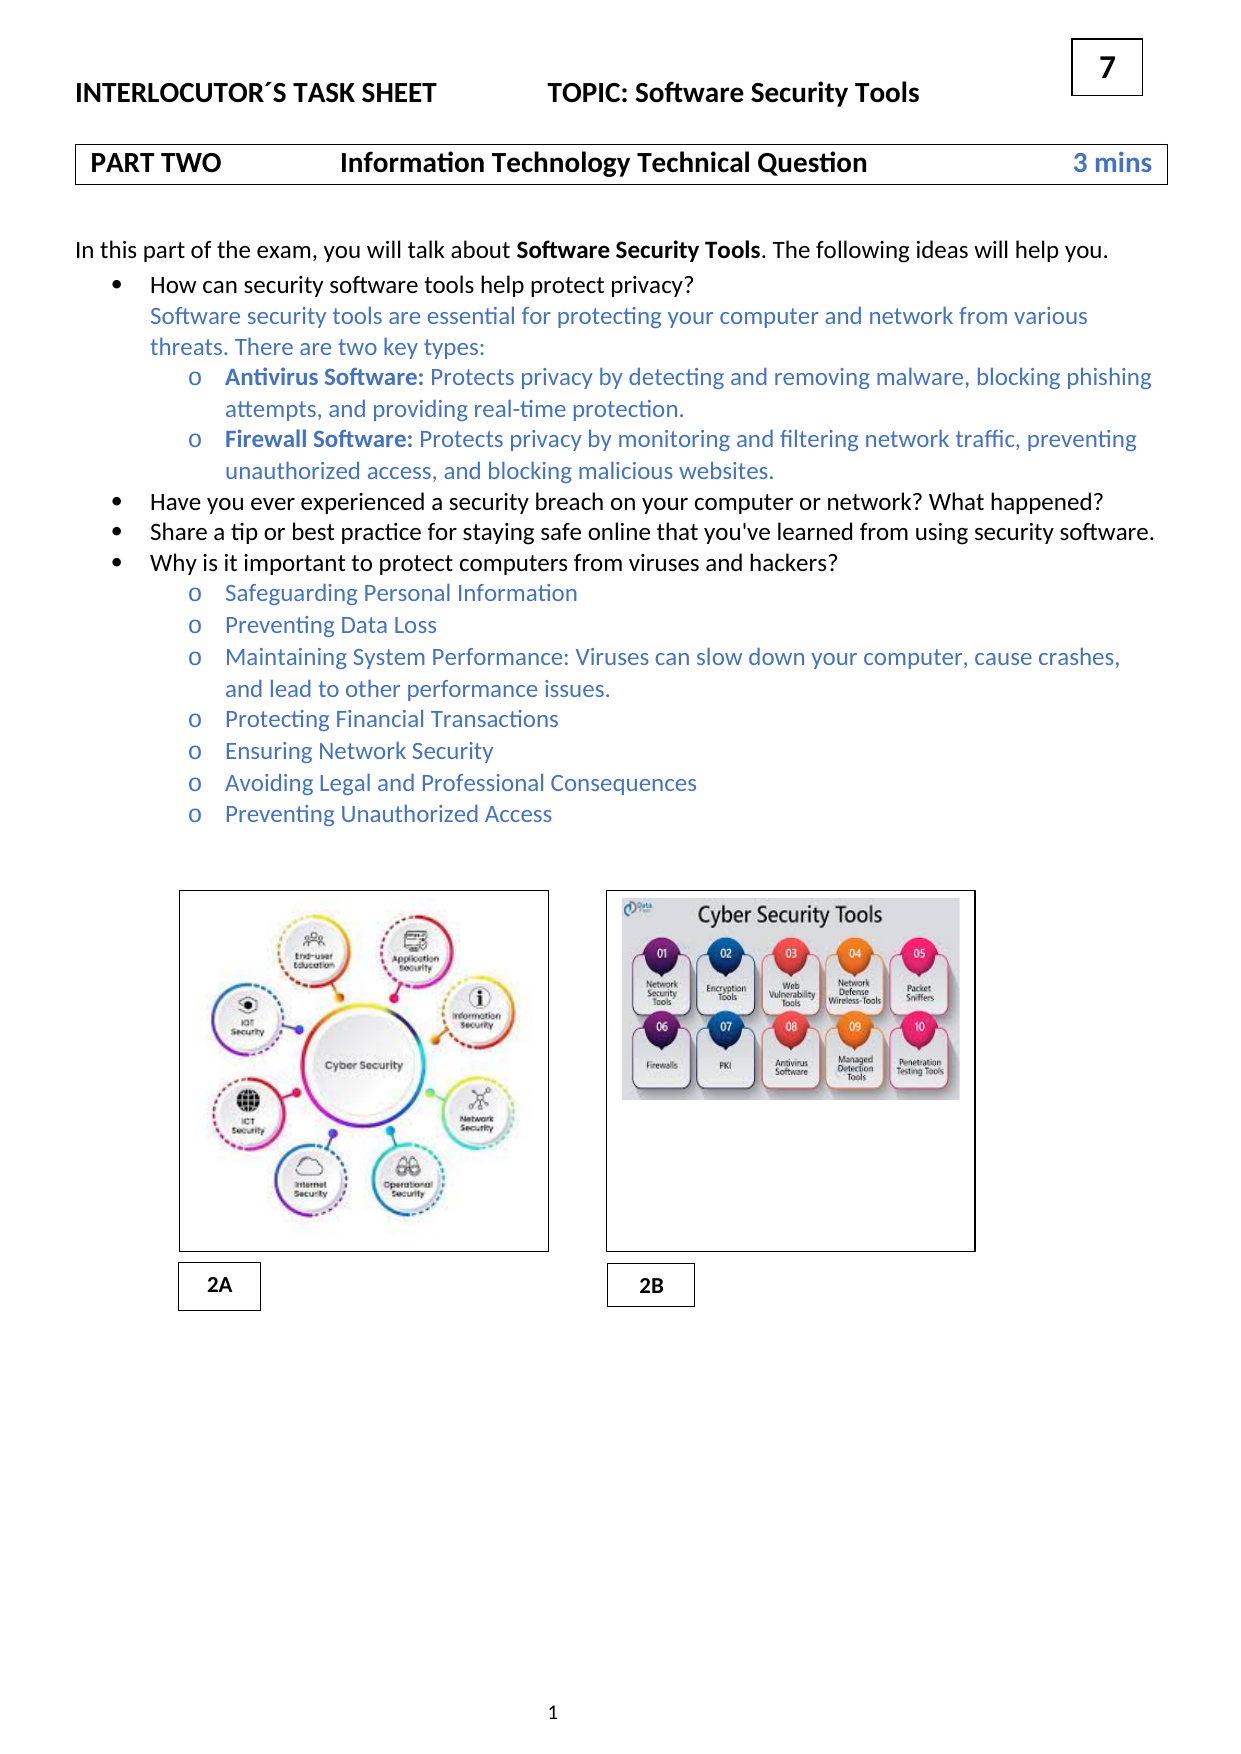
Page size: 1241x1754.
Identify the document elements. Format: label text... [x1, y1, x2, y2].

list Maintaining System Performance: Viruses can slow down your computer, cause crashes, and lead to other performance issues. [187, 641, 1165, 703]
list Firewall Software: Protects privacy by monitoring and filtering network traffic, preventing unauthorized access, and blocking malicious websites. [187, 423, 1165, 486]
list Ensuring Network Security [187, 735, 1165, 767]
list Have you ever experienced a security breach on your computer or network? What happened? [112, 486, 1165, 516]
list Antivirus Software: Protects privacy by detecting and removing malware, blocking phishing attempts, and providing real-time protection. [187, 361, 1165, 423]
list Why is it important to protect computers from viruses and hackers? [112, 547, 1165, 577]
list Preventing Data Loss [187, 609, 1165, 641]
list Avoiding Legal and Professional Consequences [187, 767, 1165, 798]
table_header PART TWO Information Technology Technical Question 3 mins [76, 145, 1167, 184]
list How can security software tools help protect privacy? [112, 270, 1165, 300]
picture [195, 898, 533, 1236]
list Share a tip or best practice for staying safe online that you've learned from using security software. [112, 516, 1165, 547]
list Safeguarding Personal Information [187, 577, 1165, 609]
text In this part of the exam, you will talk about Software Security Tools. The following ideas will help you. [75, 235, 1165, 265]
list Protecting Financial Transactions [187, 703, 1165, 735]
list Software security tools are essential for protecting your computer and network from various threats. There are two key types: [150, 300, 1165, 361]
list Preventing Unauthorized Access [187, 798, 1165, 830]
picture [621, 898, 960, 1100]
